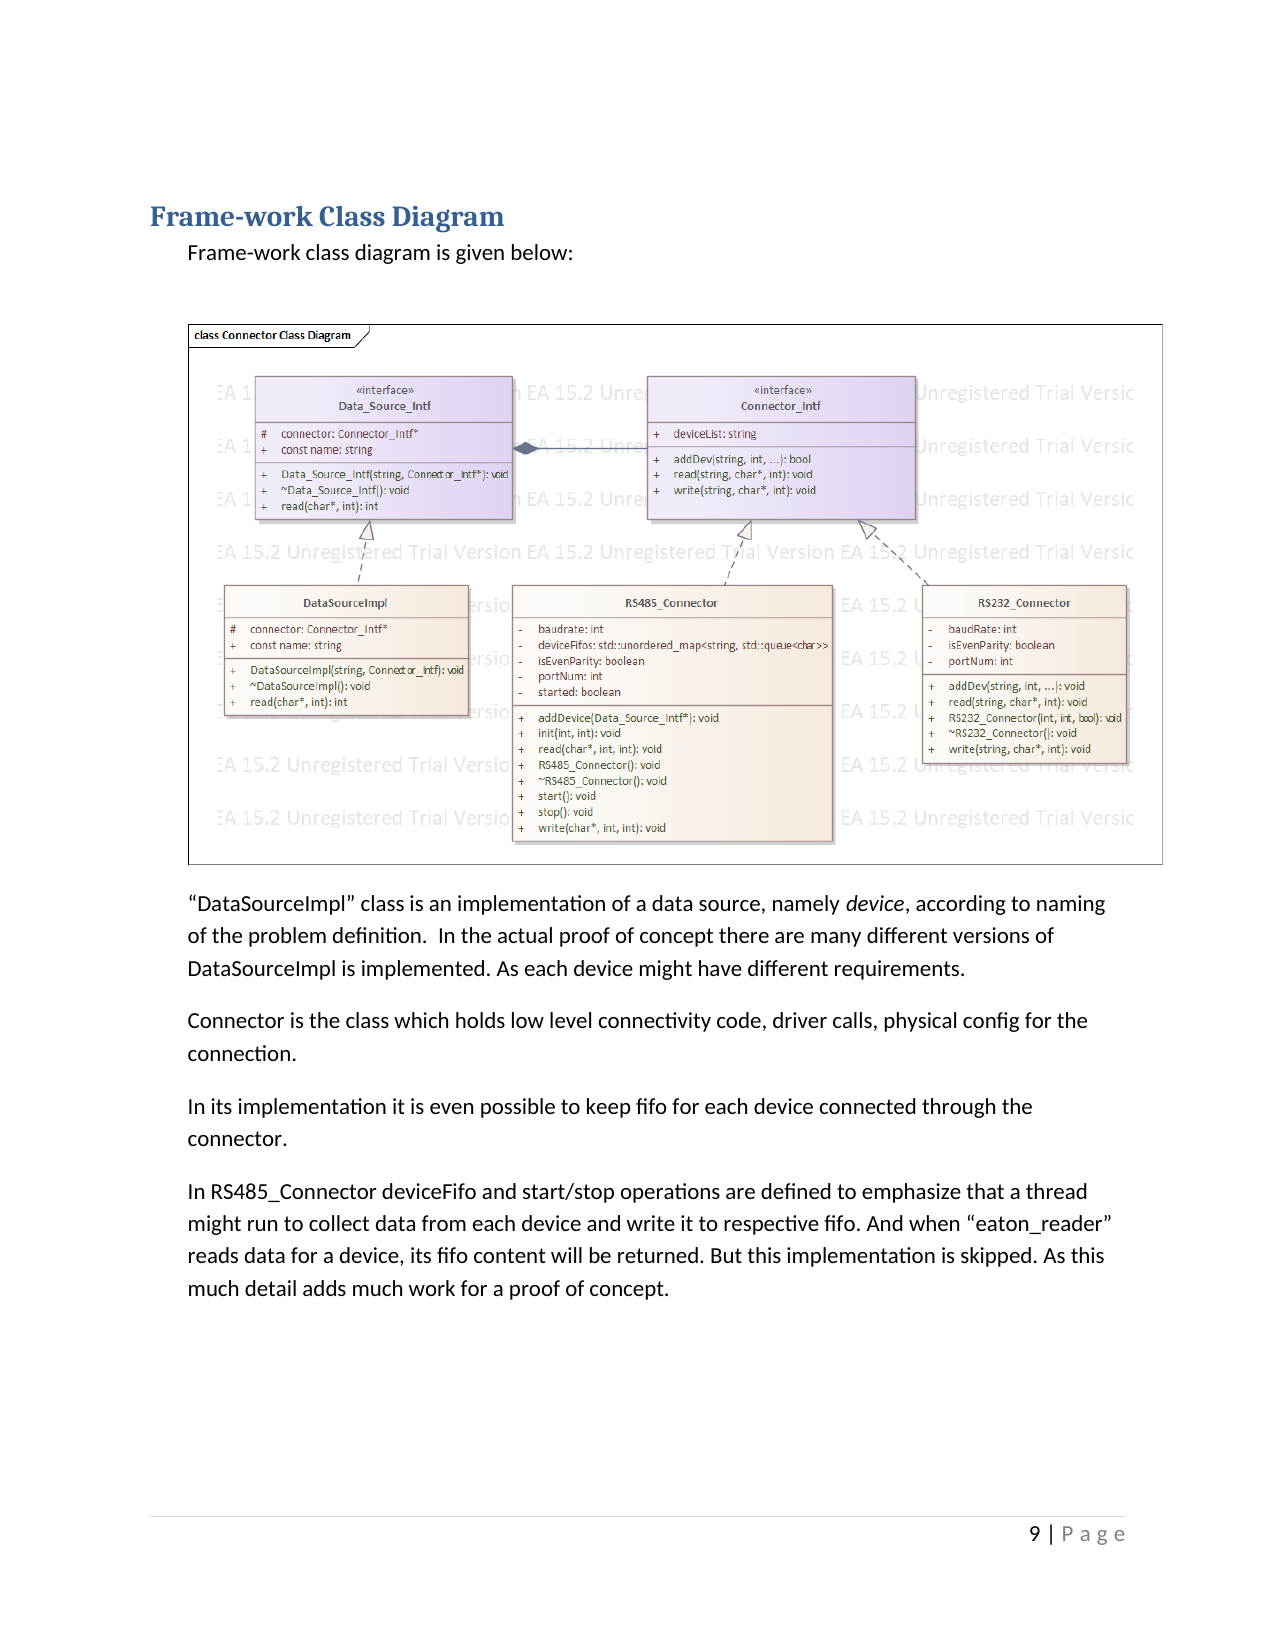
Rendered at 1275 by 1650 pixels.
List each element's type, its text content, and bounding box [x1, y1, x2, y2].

subtitle Frame-work Class Diagram [150, 200, 1125, 233]
text Frame-work class diagram is given below: [187, 238, 1125, 267]
text Connector is the class which holds low level connectivity code, driver calls, physical config for the connection. [187, 1007, 1125, 1067]
picture [187, 323, 1163, 865]
text In its implementation it is even possible to keep fifo for each device connected through the connector. [187, 1092, 1125, 1152]
text “DataSourceImpl” class is an implementation of a data source, namely device, according to naming of the problem definition. In the actual proof of concept there are many different versions of DataSourceImpl is implemented. As each device might have different requirements. [187, 889, 1125, 982]
text In RS485_Connector deviceFifo and start/stop operations are defined to emphasize that a thread might run to collect data from each device and write it to respective fifo. And when “eaton_reader” reads data for a device, its fifo content will be returned. But this implementation is skipped. As this much detail adds much work for a proof of concept. [187, 1177, 1125, 1302]
